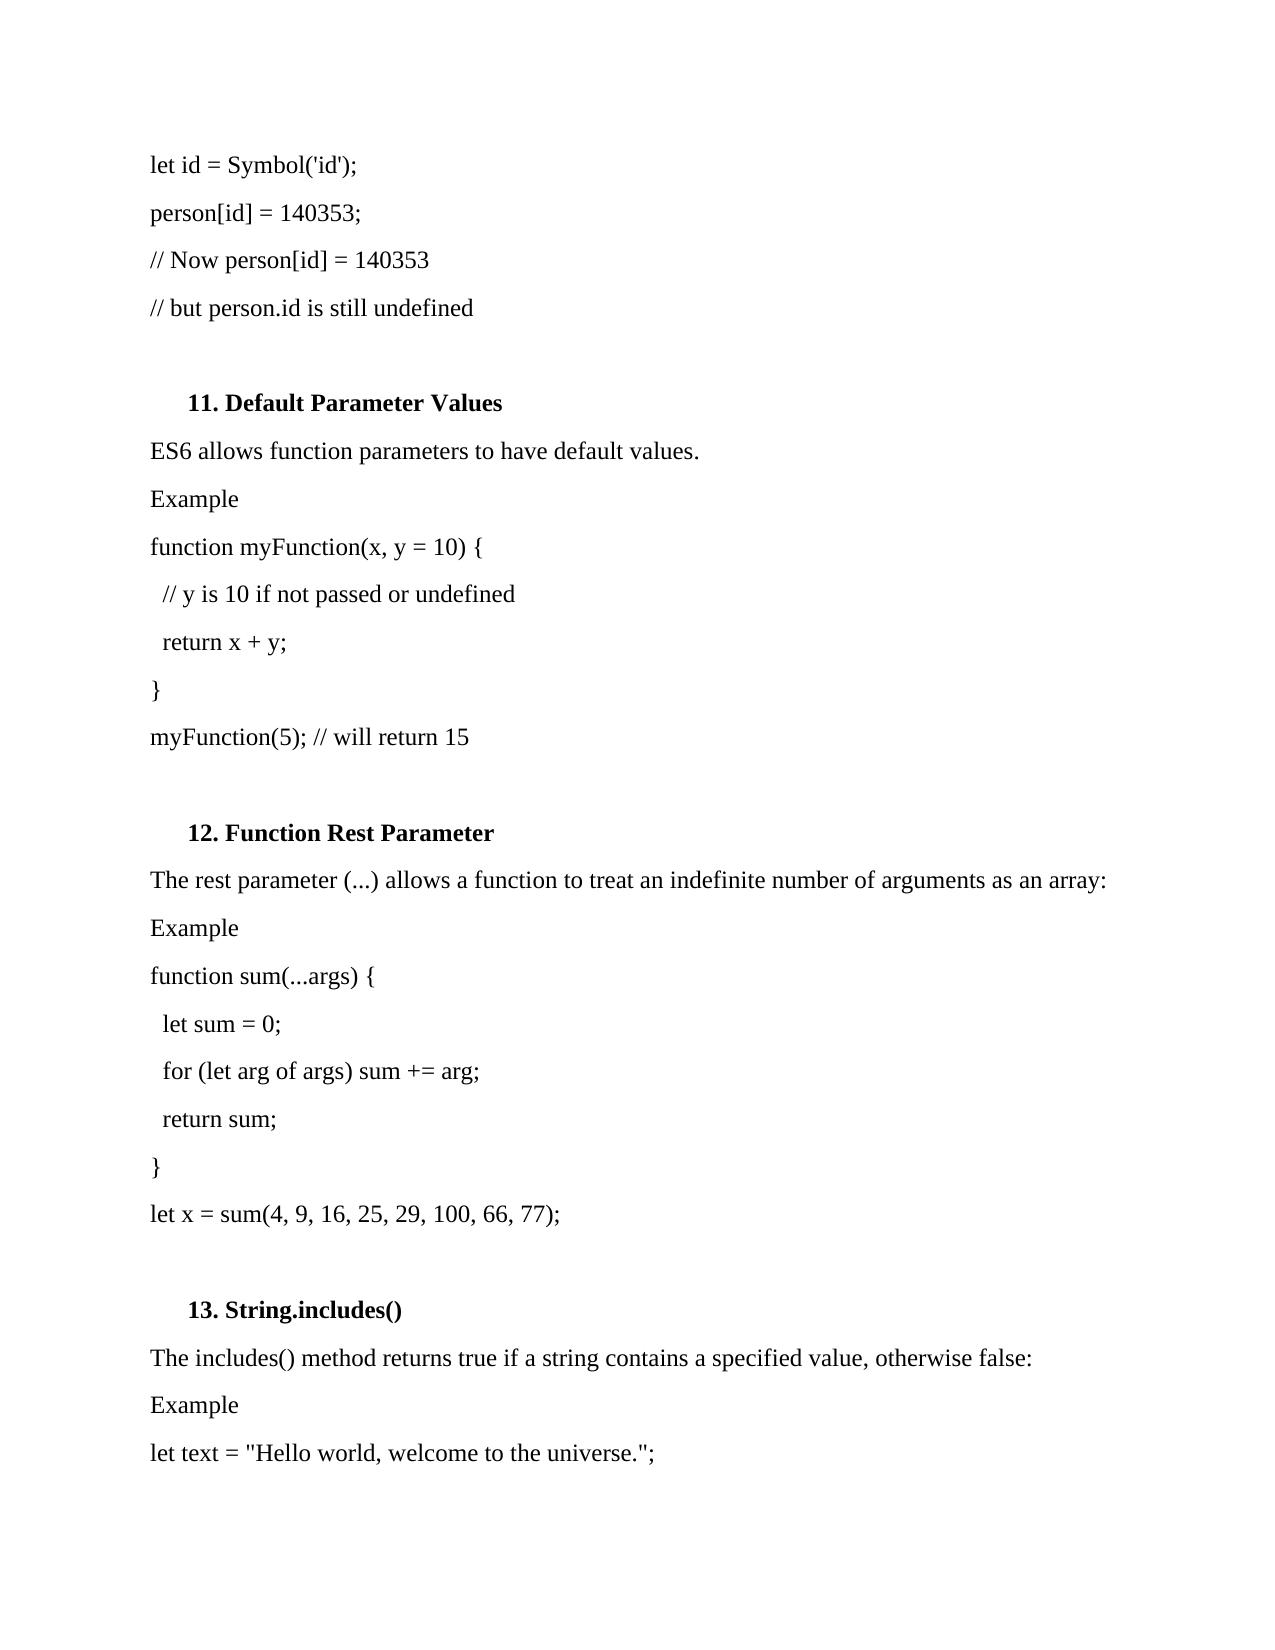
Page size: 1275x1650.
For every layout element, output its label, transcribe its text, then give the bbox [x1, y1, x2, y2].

text function myFunction(x, y = 10) { [150, 532, 1125, 560]
text The includes() method returns true if a string contains a specified value, otherwise false: [150, 1343, 1125, 1371]
text myFunction(5); // will return 15 [150, 722, 1125, 751]
text let x = sum(4, 9, 16, 25, 29, 100, 66, 77); [150, 1199, 1125, 1228]
text } [150, 1152, 1125, 1181]
text // y is 10 if not passed or undefined [150, 579, 1125, 608]
list String.includes() [187, 1295, 1125, 1324]
text return sum; [150, 1104, 1125, 1133]
text Example [150, 913, 1125, 942]
text } [150, 675, 1125, 703]
text person[id] = 140353; [150, 198, 1125, 226]
list Default Parameter Values [187, 388, 1125, 417]
list Function Rest Parameter [187, 818, 1125, 847]
text // Now person[id] = 140353 [150, 245, 1125, 274]
text // but person.id is still undefined [150, 293, 1125, 322]
text The rest parameter (...) allows a function to treat an indefinite number of arguments as an array: [150, 866, 1125, 894]
text function sum(...args) { [150, 961, 1125, 990]
text for (let arg of args) sum += arg; [150, 1056, 1125, 1085]
text return x + y; [150, 627, 1125, 656]
text ES6 allows function parameters to have default values. [150, 436, 1125, 465]
text let sum = 0; [150, 1009, 1125, 1037]
text Example [150, 1390, 1125, 1419]
text let text = "Hello world, welcome to the universe."; [150, 1438, 1125, 1467]
text Example [150, 484, 1125, 513]
text let id = Symbol('id'); [150, 150, 1125, 179]
